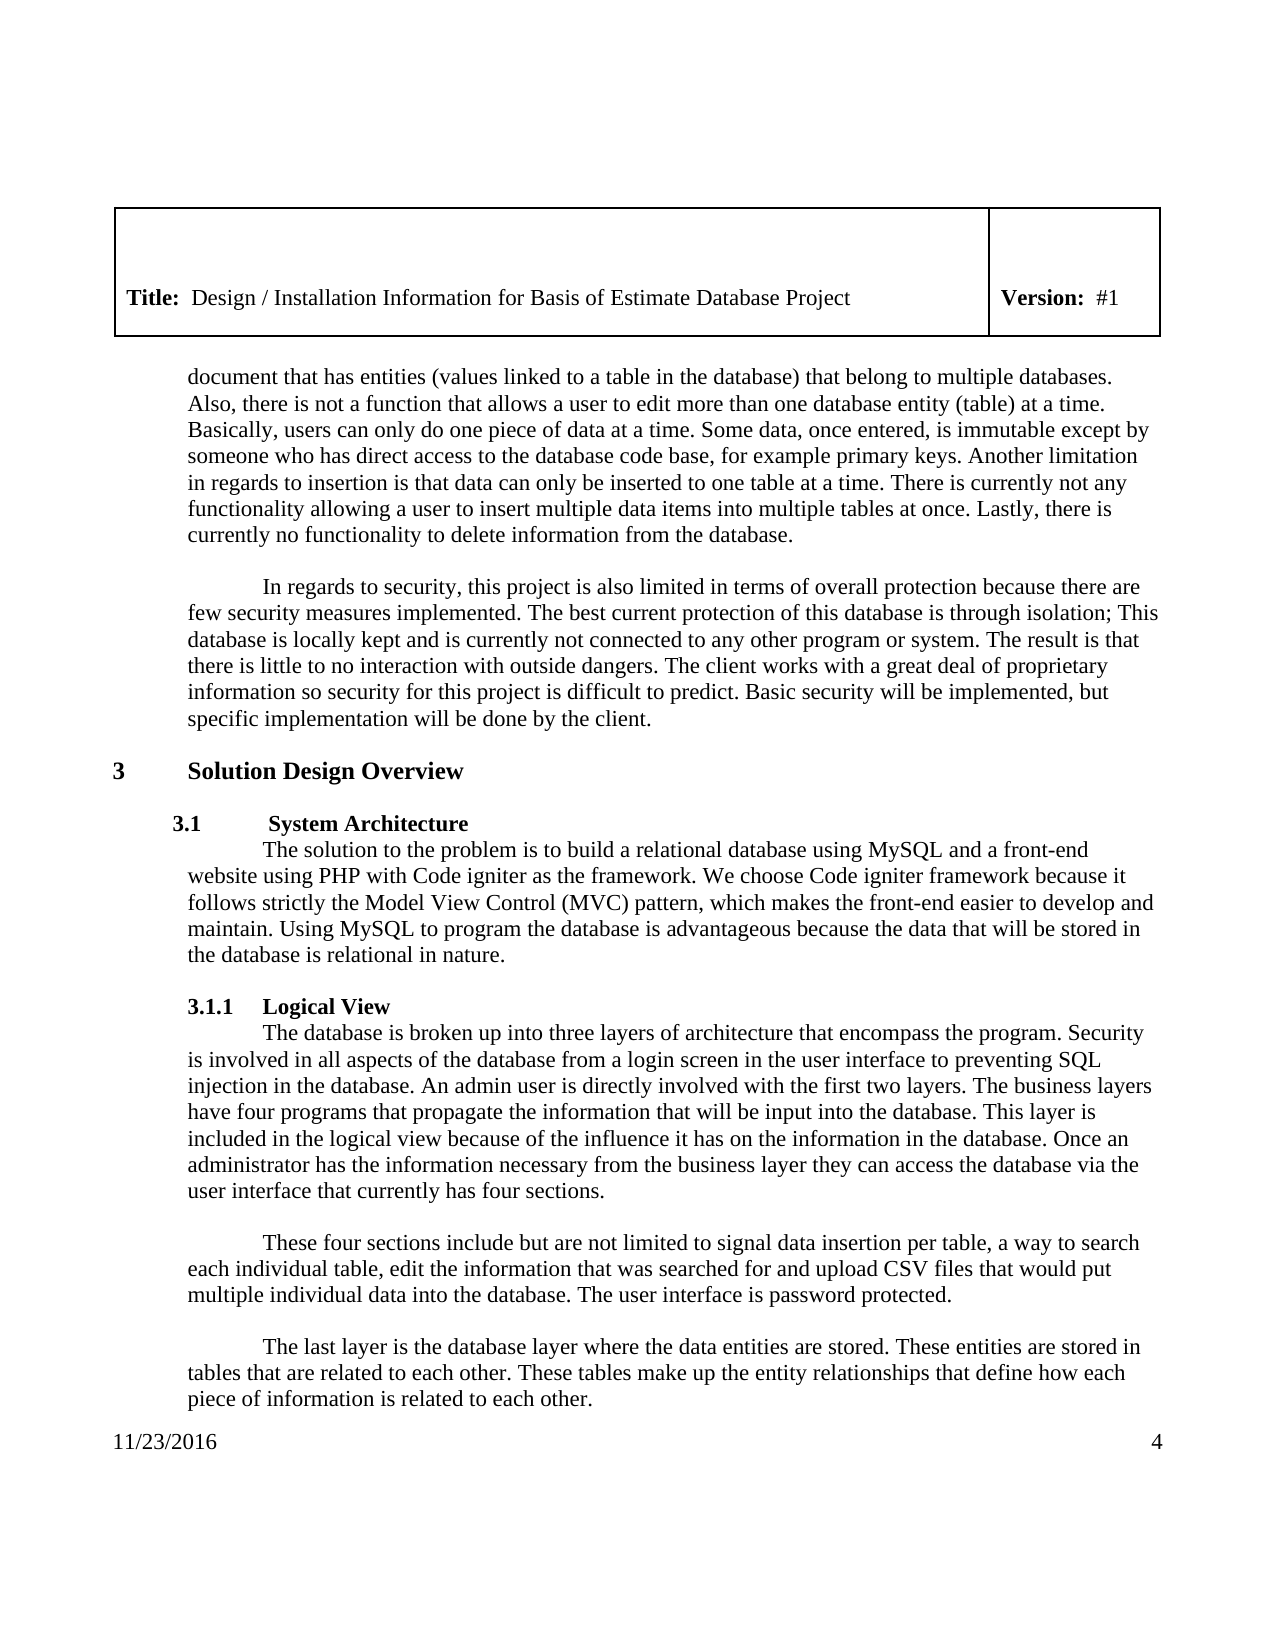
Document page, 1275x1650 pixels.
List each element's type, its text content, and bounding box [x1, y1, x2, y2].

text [187, 363, 1162, 548]
list System Architecture [172, 810, 1162, 836]
text The solution to the problem is to build a relational database using MySQL and a front-end website using PHP with Code igniter as the framework. We choose Code igniter framework because it follows strictly the Model View Control (MVC) pattern, which makes the front-end easier to develop and maintain. Using MySQL to program the database is advantageous because the data that will be stored in the database is relational in nature. [187, 836, 1162, 968]
list Logical View [187, 993, 1162, 1019]
text These four sections include but are not limited to signal data insertion per table, a way to search each individual table, edit the information that was searched for and upload CSV files that would put multiple individual data into the database. The user interface is password protected. [187, 1229, 1162, 1308]
text The database is broken up into three layers of architecture that encompass the program. Security is involved in all aspects of the database from a login screen in the user interface to preventing SQL injection in the database. An admin user is directly involved with the first two layers. The business layers have four programs that propagate the information that will be input into the database. This layer is included in the logical view because of the influence it has on the information in the database. Once an administrator has the information necessary from the business layer they can access the database via the user interface that currently has four sections. [187, 1019, 1162, 1204]
text In regards to security, this project is also limited in terms of overall protection because there are few security measures implemented. The best current protection of this database is through isolation; This database is locally kept and is currently not connected to any other program or system. The result is that there is little to no interaction with outside dangers. The client works with a great deal of proprietary information so security for this project is difficult to predict. Basic security will be implemented, but specific implementation will be done by the client. [187, 573, 1162, 731]
text The last layer is the database layer where the data entities are stored. These entities are stored in tables that are related to each other. These tables make up the entity relationships that define how each piece of information is related to each other. [187, 1333, 1162, 1412]
subtitle Solution Design Overview [112, 756, 1162, 785]
